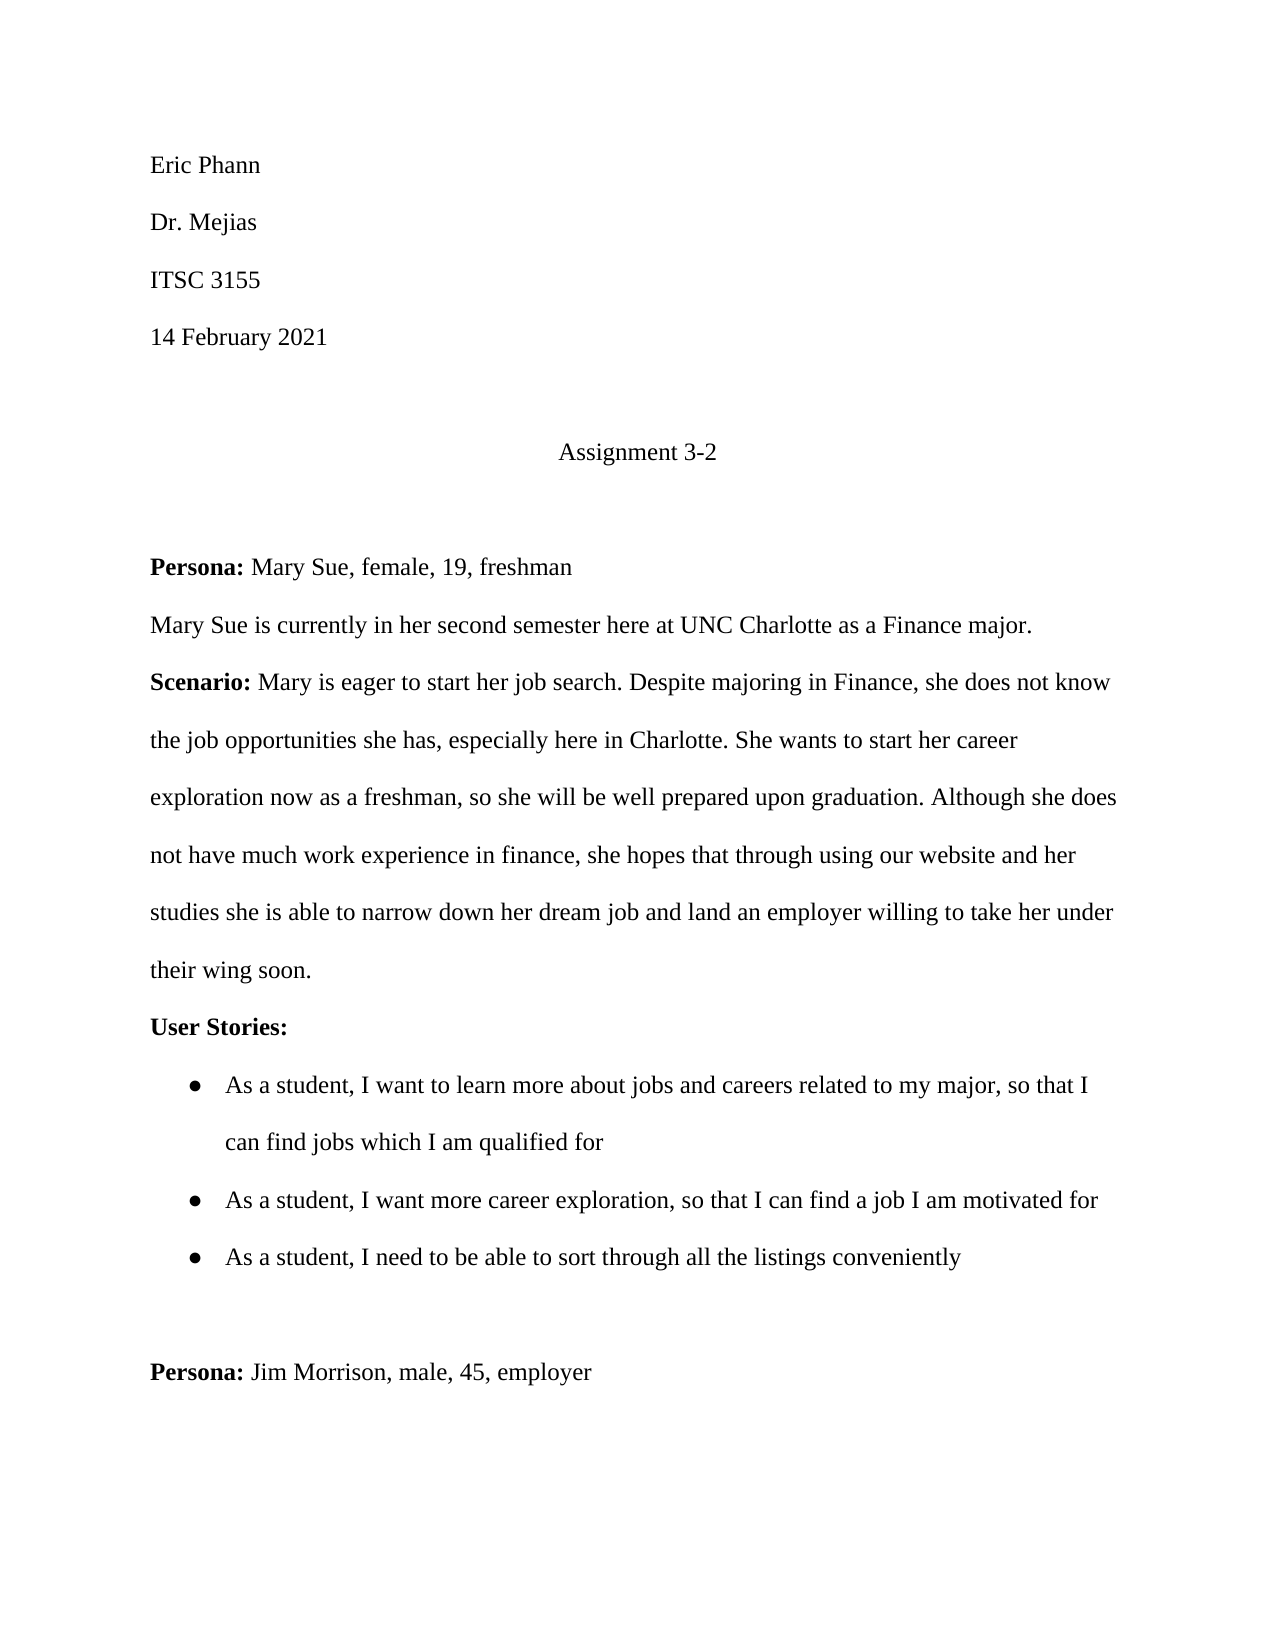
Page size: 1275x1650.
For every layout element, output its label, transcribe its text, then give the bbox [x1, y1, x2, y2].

text Assignment 3-2 [150, 437, 1125, 466]
text Mary Sue is currently in her second semester here at UNC Charlotte as a Finance major. [150, 610, 1125, 639]
text Persona: Mary Sue, female, 19, freshman [150, 552, 1125, 581]
text 14 February 2021 [150, 322, 1125, 351]
text Persona: Jim Morrison, male, 45, employer [150, 1357, 1125, 1386]
text Scenario: Mary is eager to start her job search. Despite majoring in Finance, she does not know the job opportunities she has, especially here in Charlotte. She wants to start her career exploration now as a freshman, so she will be well prepared upon graduation. Although she does not have much work experience in finance, she hopes that through using our website and her studies she is able to narrow down her dream job and land an employer willing to take her under their wing soon. [150, 667, 1125, 984]
text Dr. Mejias [150, 207, 1125, 236]
list As a student, I want more career exploration, so that I can find a job I am motivated for [187, 1185, 1125, 1214]
text ITSC 3155 [150, 265, 1125, 294]
list As a student, I want to learn more about jobs and careers related to my major, so that I can find jobs which I am qualified for [187, 1070, 1125, 1156]
text Eric Phann [150, 150, 1125, 179]
text User Stories: [150, 1012, 1125, 1041]
list As a student, I need to be able to sort through all the listings conveniently [187, 1242, 1125, 1271]
